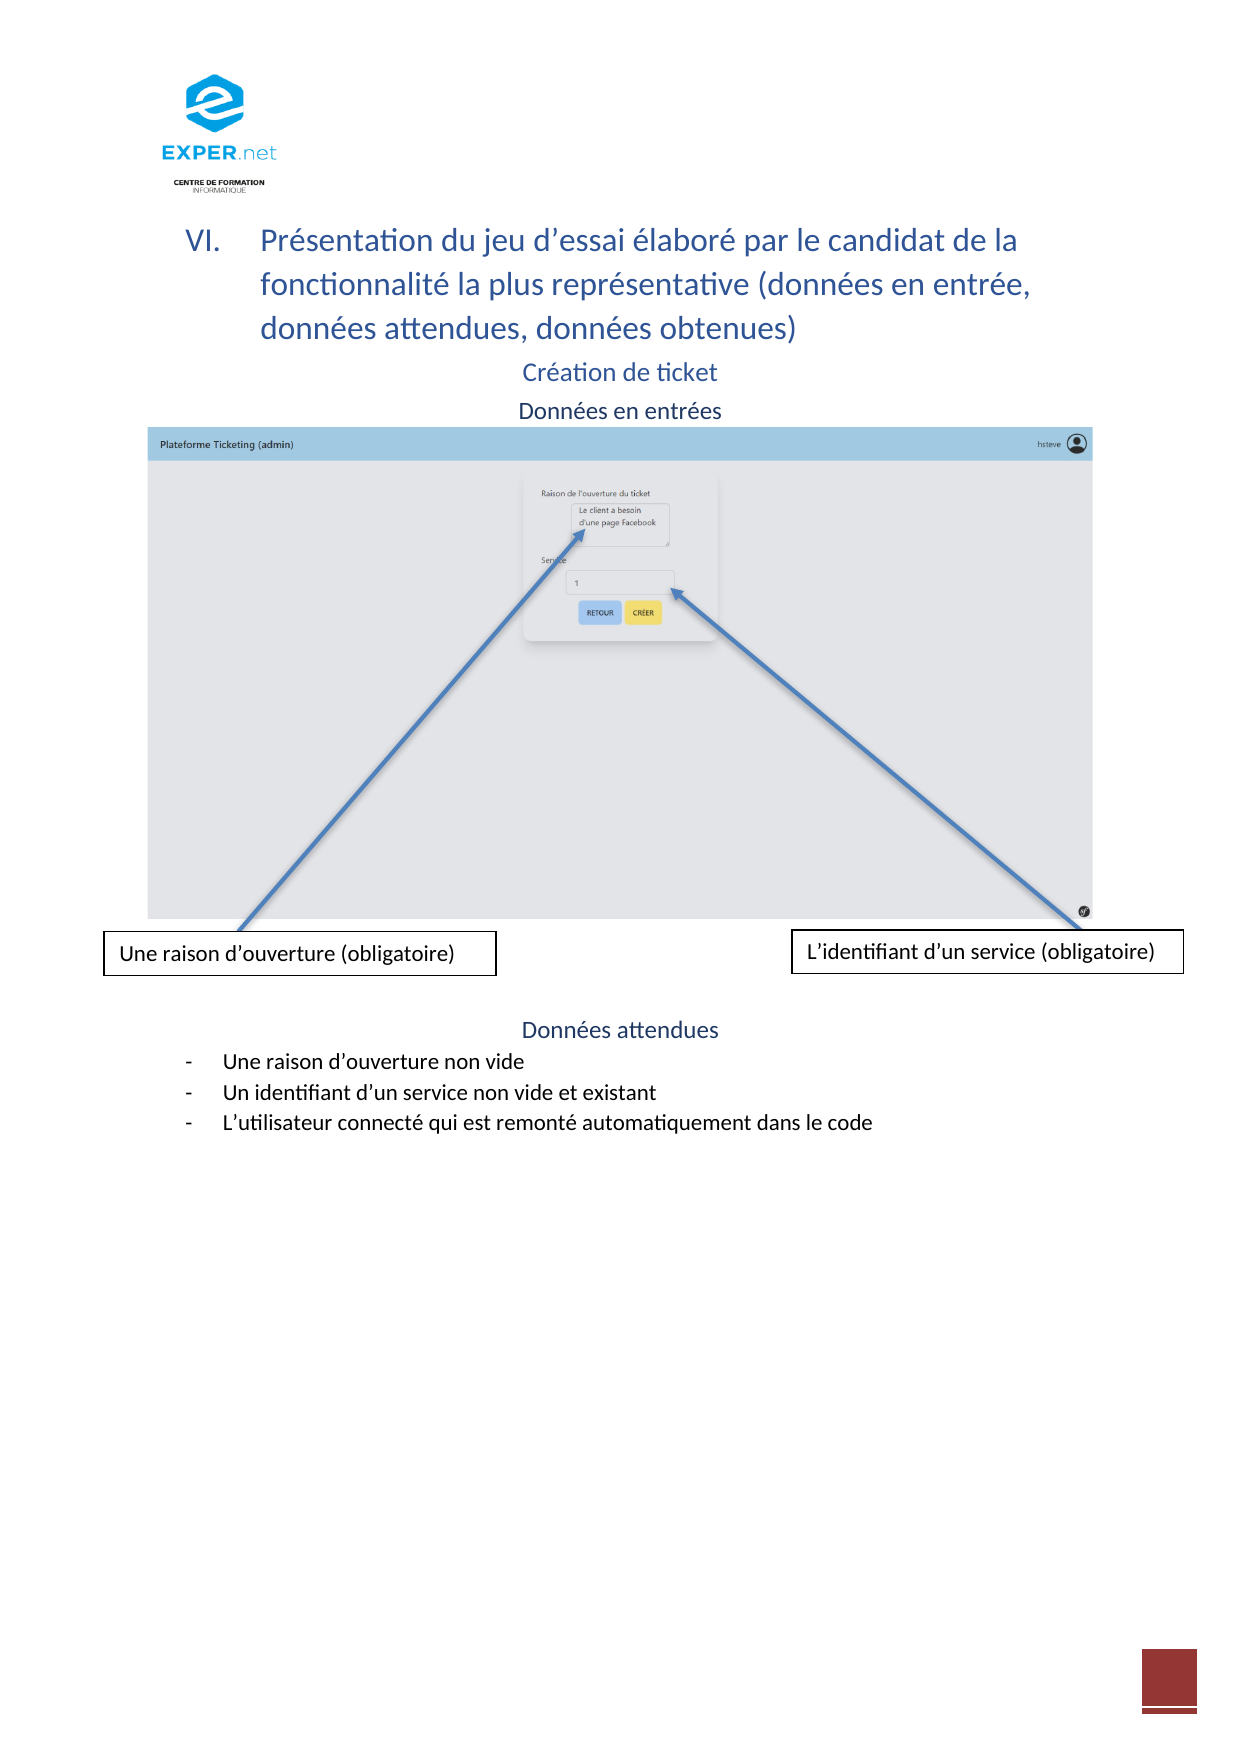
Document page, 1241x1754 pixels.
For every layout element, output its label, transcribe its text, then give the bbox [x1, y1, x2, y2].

list L’utilisateur connecté qui est remonté automatiquement dans le code [185, 1108, 1093, 1136]
subtitle Présentation du jeu d’essai élaboré par le candidat de la fonctionnalité la plus représentative (données en entrée, données attendues, données obtenues) [185, 219, 1093, 348]
list Une raison d’ouverture non vide [185, 1047, 1093, 1075]
picture [147, 427, 1093, 919]
subtitle Données attendues [148, 1014, 1093, 1045]
picture [147, 73, 281, 194]
subtitle Données en entrées [148, 395, 1093, 425]
subtitle Création de ticket [148, 355, 1093, 388]
list Un identifiant d’un service non vide et existant [185, 1078, 1093, 1106]
